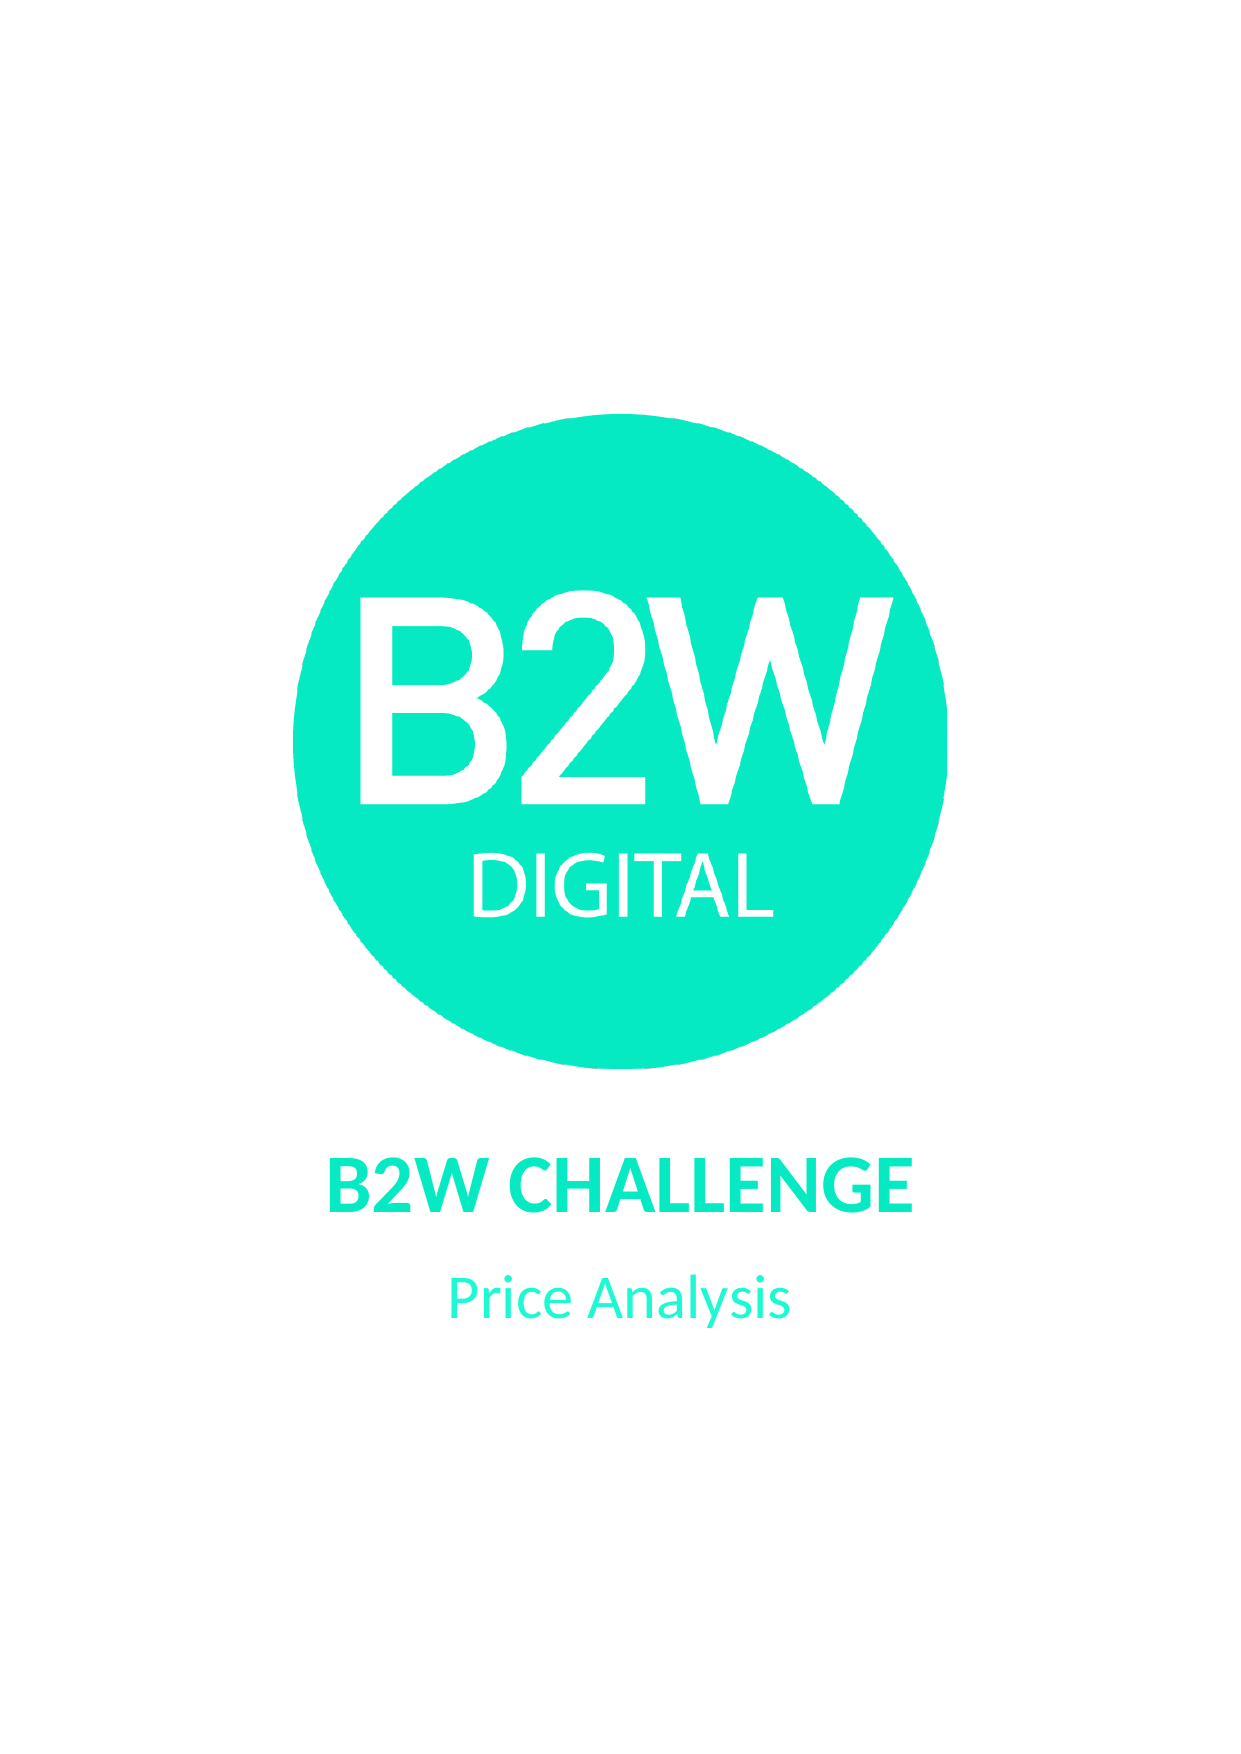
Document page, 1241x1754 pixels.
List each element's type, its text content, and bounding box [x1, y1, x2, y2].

picture [293, 414, 948, 1069]
text Price Analysis [187, 1258, 1053, 1334]
text B2W CHALLENGE [187, 1131, 1053, 1233]
